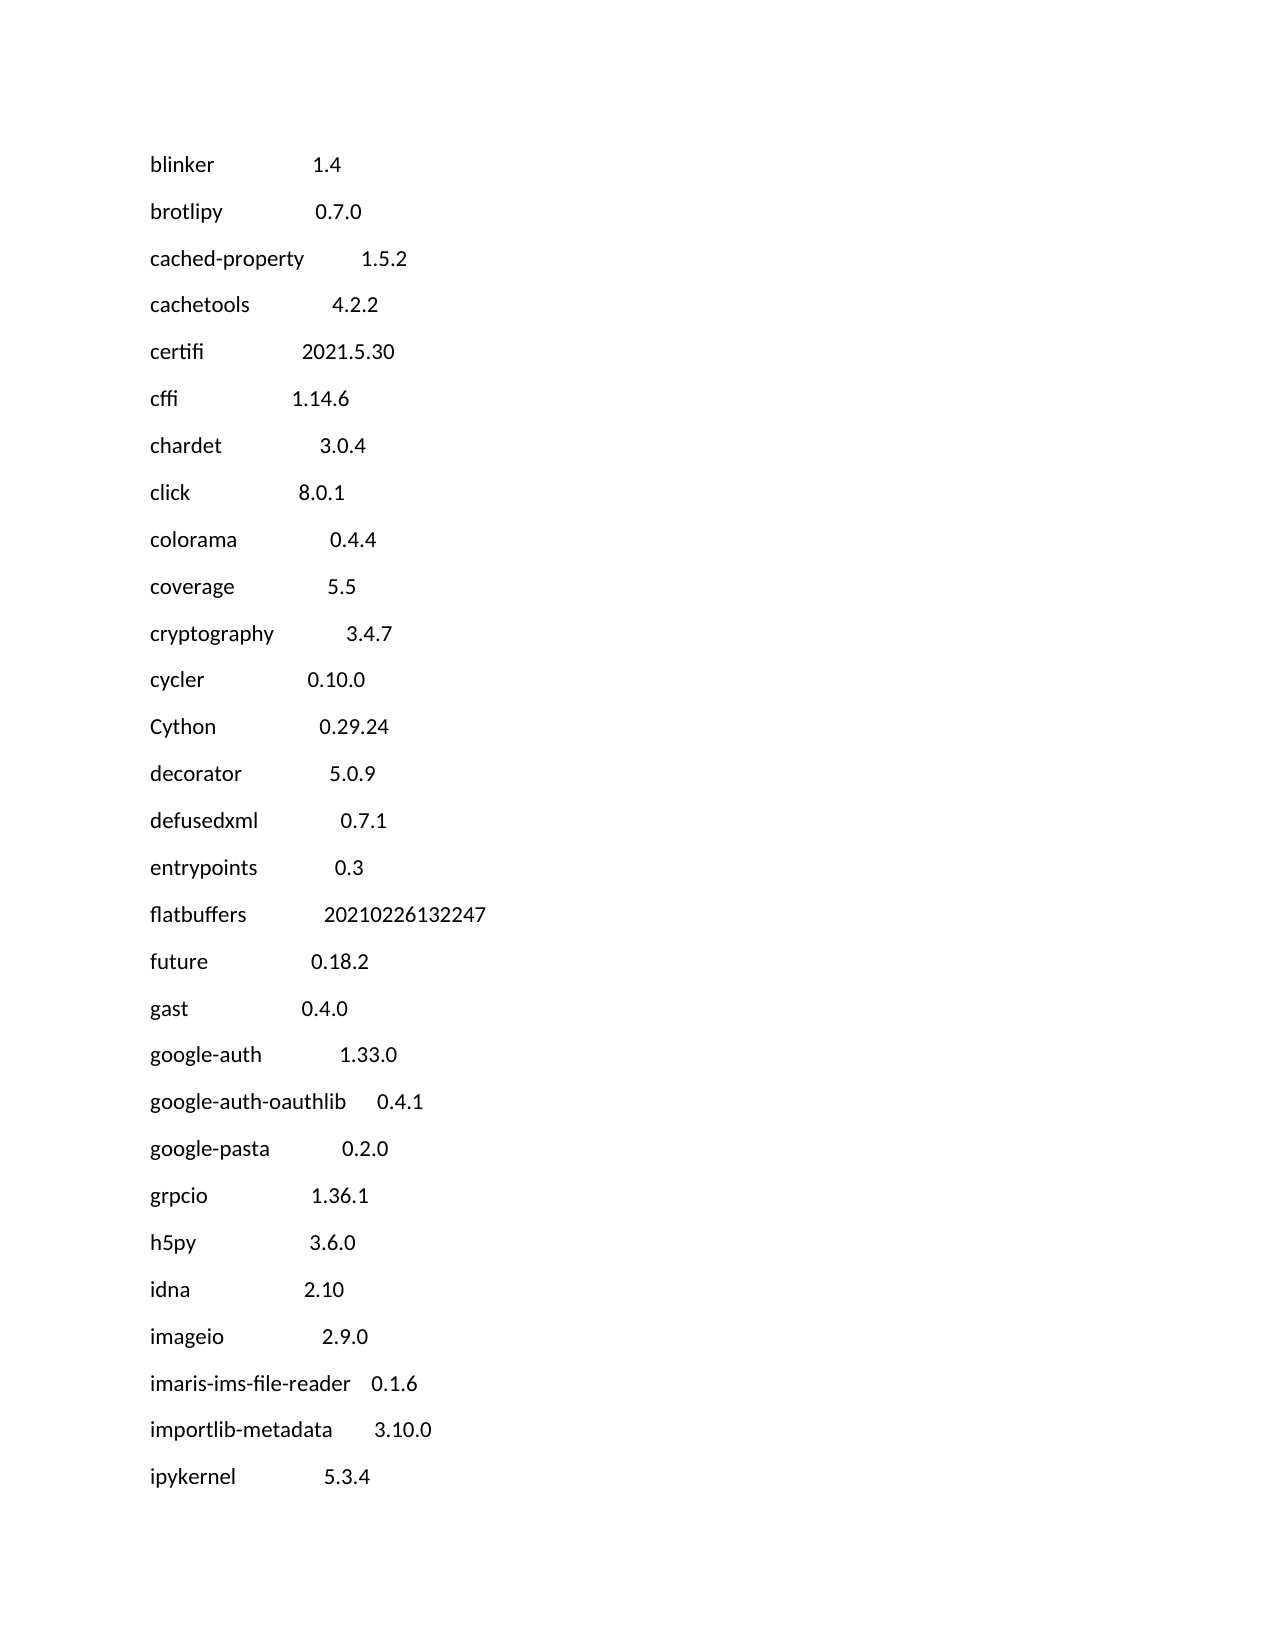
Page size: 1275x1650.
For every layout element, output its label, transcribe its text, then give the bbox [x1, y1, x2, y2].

text blinker 1.4 [150, 150, 1125, 178]
text cachetools 4.2.2 [150, 291, 1125, 319]
text importlib-metadata 3.10.0 [150, 1416, 1125, 1444]
text chardet 3.0.4 [150, 431, 1125, 459]
text cryptography 3.4.7 [150, 619, 1125, 647]
text imageio 2.9.0 [150, 1322, 1125, 1350]
text entrypoints 0.3 [150, 853, 1125, 881]
text cycler 0.10.0 [150, 666, 1125, 694]
text idna 2.10 [150, 1275, 1125, 1303]
text imaris-ims-file-reader 0.1.6 [150, 1369, 1125, 1397]
text Cython 0.29.24 [150, 712, 1125, 741]
text future 0.18.2 [150, 947, 1125, 975]
text h5py 3.6.0 [150, 1228, 1125, 1256]
text decorator 5.0.9 [150, 759, 1125, 787]
text brotlipy 0.7.0 [150, 197, 1125, 225]
text cached-property 1.5.2 [150, 244, 1125, 272]
text click 8.0.1 [150, 478, 1125, 506]
text flatbuffers 20210226132247 [150, 900, 1125, 928]
text google-pasta 0.2.0 [150, 1134, 1125, 1162]
text cffi 1.14.6 [150, 384, 1125, 412]
text gast 0.4.0 [150, 994, 1125, 1022]
text google-auth 1.33.0 [150, 1041, 1125, 1069]
text defusedxml 0.7.1 [150, 806, 1125, 834]
text grpcio 1.36.1 [150, 1181, 1125, 1209]
text google-auth-oauthlib 0.4.1 [150, 1087, 1125, 1116]
text certifi 2021.5.30 [150, 337, 1125, 366]
text coverage 5.5 [150, 572, 1125, 600]
text colorama 0.4.4 [150, 525, 1125, 553]
text ipykernel 5.3.4 [150, 1462, 1125, 1491]
